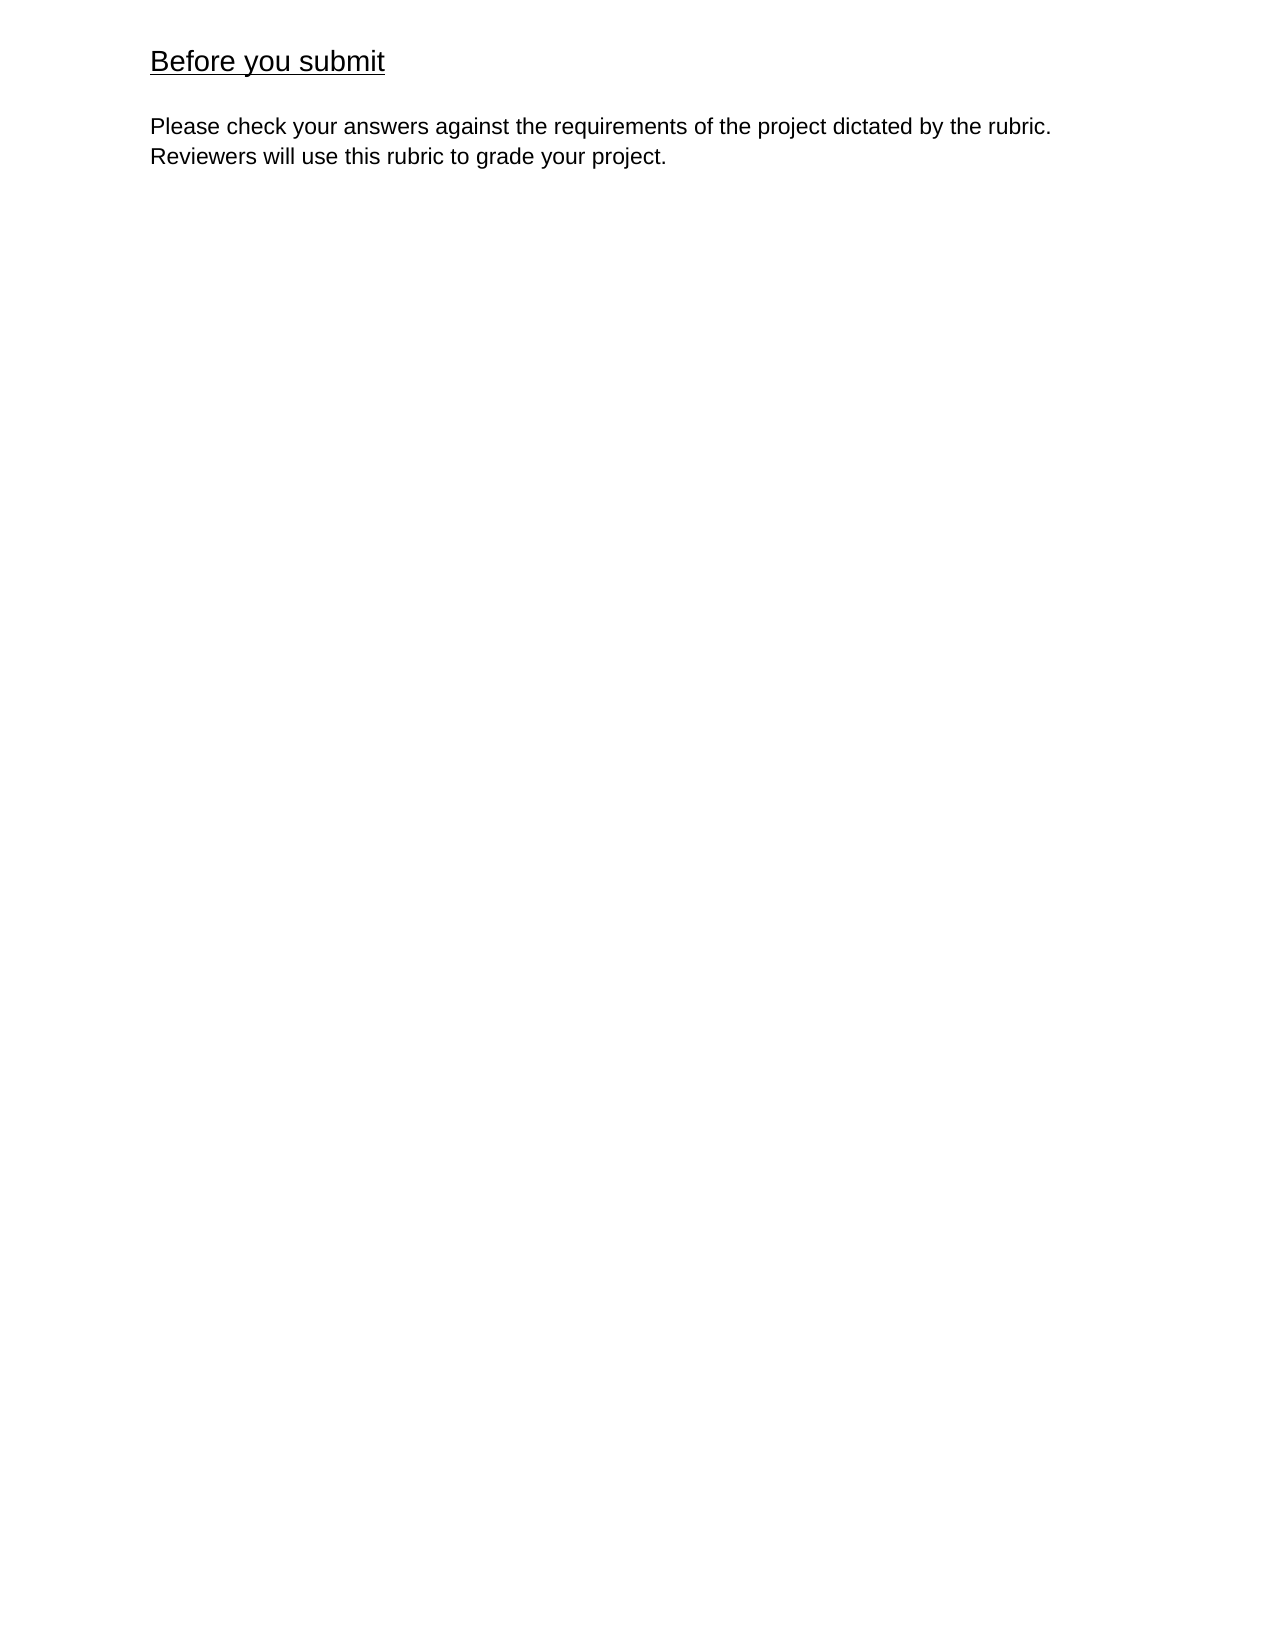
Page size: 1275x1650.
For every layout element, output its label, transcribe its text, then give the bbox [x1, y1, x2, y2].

text Please check your answers against the requirements of the project dictated by the rubric. Reviewers will use this rubric to grade your project. [150, 113, 1125, 170]
text Before you submit [150, 44, 1125, 78]
